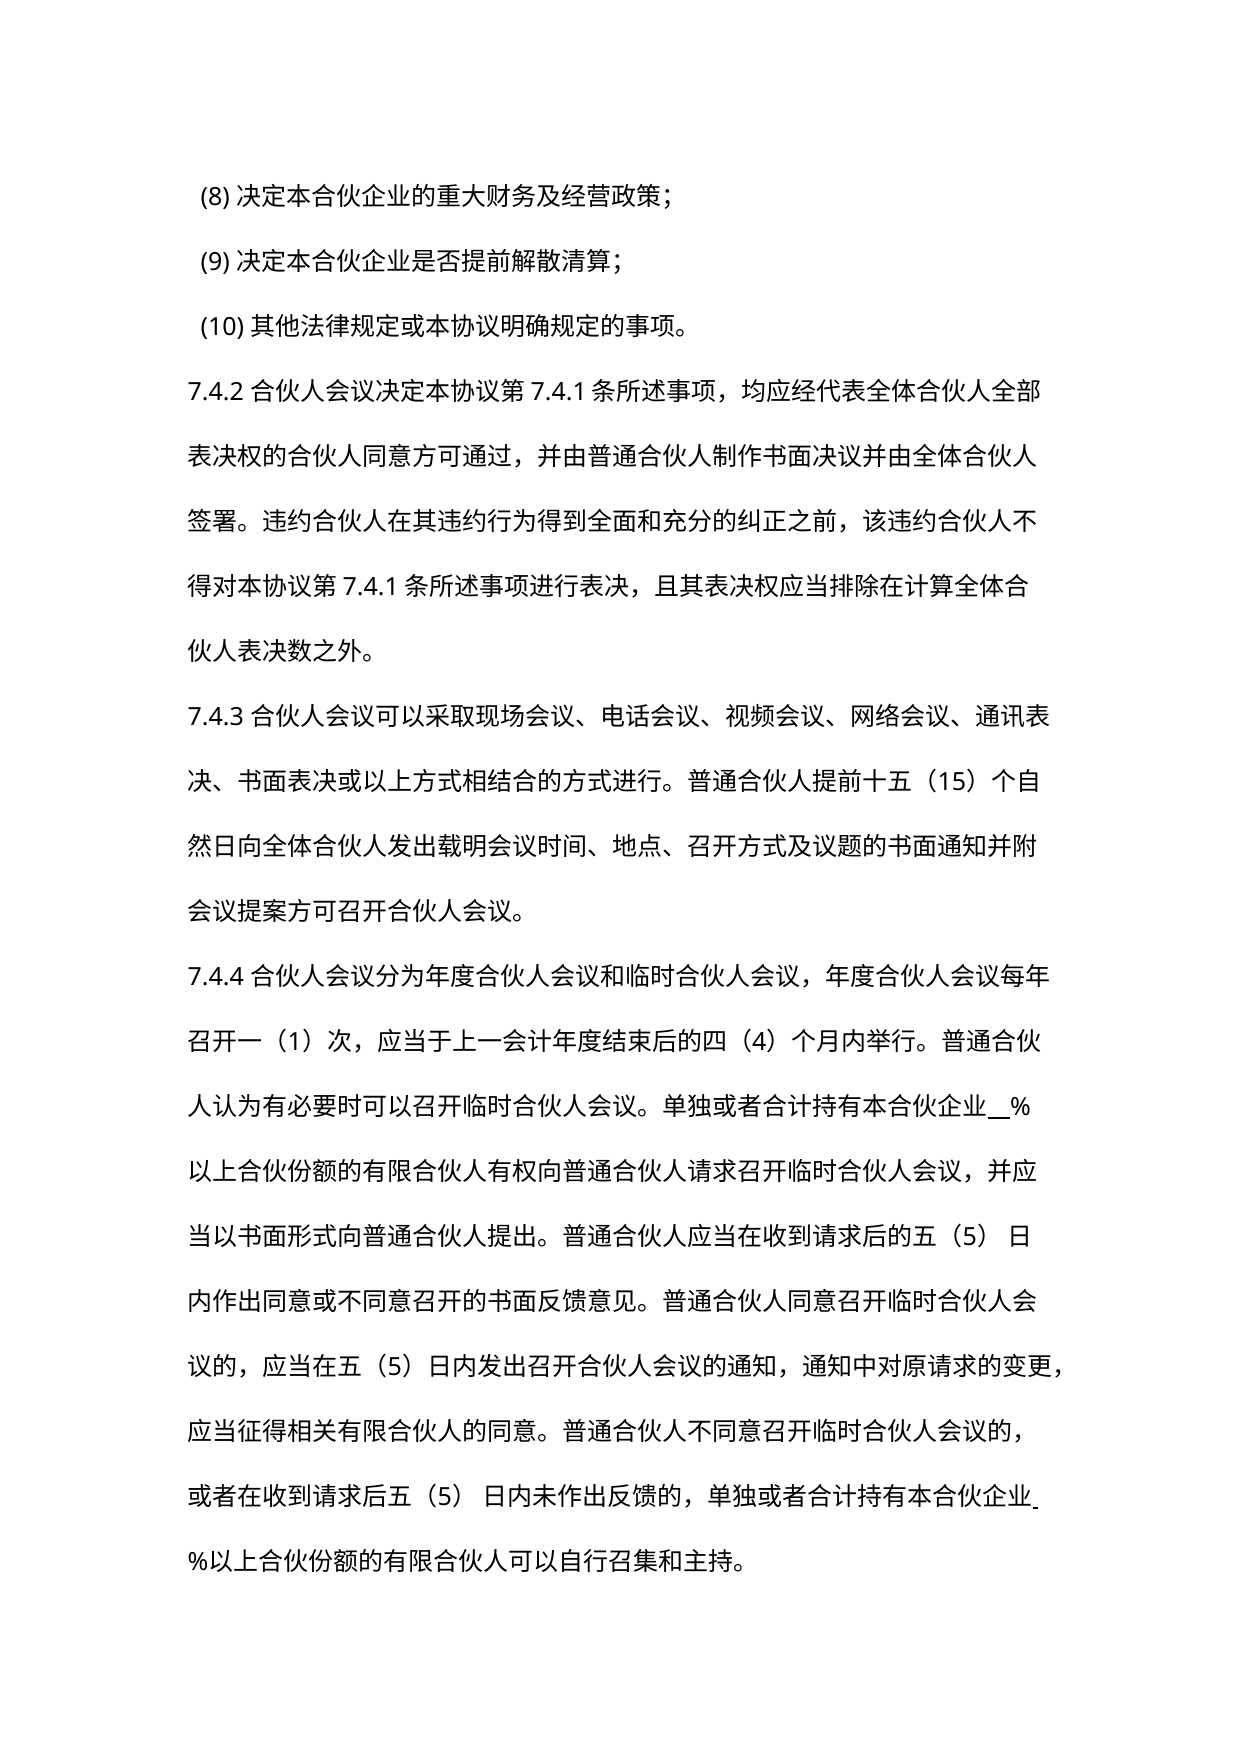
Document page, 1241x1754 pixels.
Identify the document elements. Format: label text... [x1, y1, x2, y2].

text 7.4.3 合伙人会议可以采取现场会议、电话会议、视频会议、网络会议、通讯表决、书面表决或以上方式相结合的方式进行。普通合伙人提前十五（15）个自然日向全体合伙人发出载明会议时间、地点、召开方式及议题的书面通知并附会议提案方可召开合伙人会议。 [187, 682, 1053, 942]
text 7.4.2 合伙人会议决定本协议第7.4.1条所述事项，均应经代表全体合伙人全部表决权的合伙人同意方可通过，并由普通合伙人制作书面决议并由全体合伙人签署。违约合伙人在其违约行为得到全面和充分的纠正之前，该违约合伙人不得对本协议第7.4.1条所述事项进行表决，且其表决权应当排除在计算全体合伙人表决数之外。 [187, 357, 1053, 682]
text 7.4.4 合伙人会议分为年度合伙人会议和临时合伙人会议，年度合伙人会议每年召开一（1）次，应当于上一会计年度结束后的四（4）个月内举行。普通合伙人认为有必要时可以召开临时合伙人会议。单独或者合计持有本合伙企业 %以上合伙份额的有限合伙人有权向普通合伙人请求召开临时合伙人会议，并应当以书面形式向普通合伙人提出。普通合伙人应当在收到请求后的五（5） 日内作出同意或不同意召开的书面反馈意见。普通合伙人同意召开临时合伙人会议的，应当在五（5）日内发出召开合伙人会议的通知，通知中对原请求的变更，应当征得相关有限合伙人的同意。普通合伙人不同意召开临时合伙人会议的，或者在收到请求后五（5） 日内未作出反馈的，单独或者合计持有本合伙企业 %以上合伙份额的有限合伙人可以自行召集和主持。 [187, 942, 1053, 1592]
text (8) 决定本合伙企业的重大财务及经营政策； [187, 162, 1053, 227]
text (9) 决定本合伙企业是否提前解散清算； [187, 227, 1053, 292]
text (10) 其他法律规定或本协议明确规定的事项。 [187, 292, 1053, 357]
